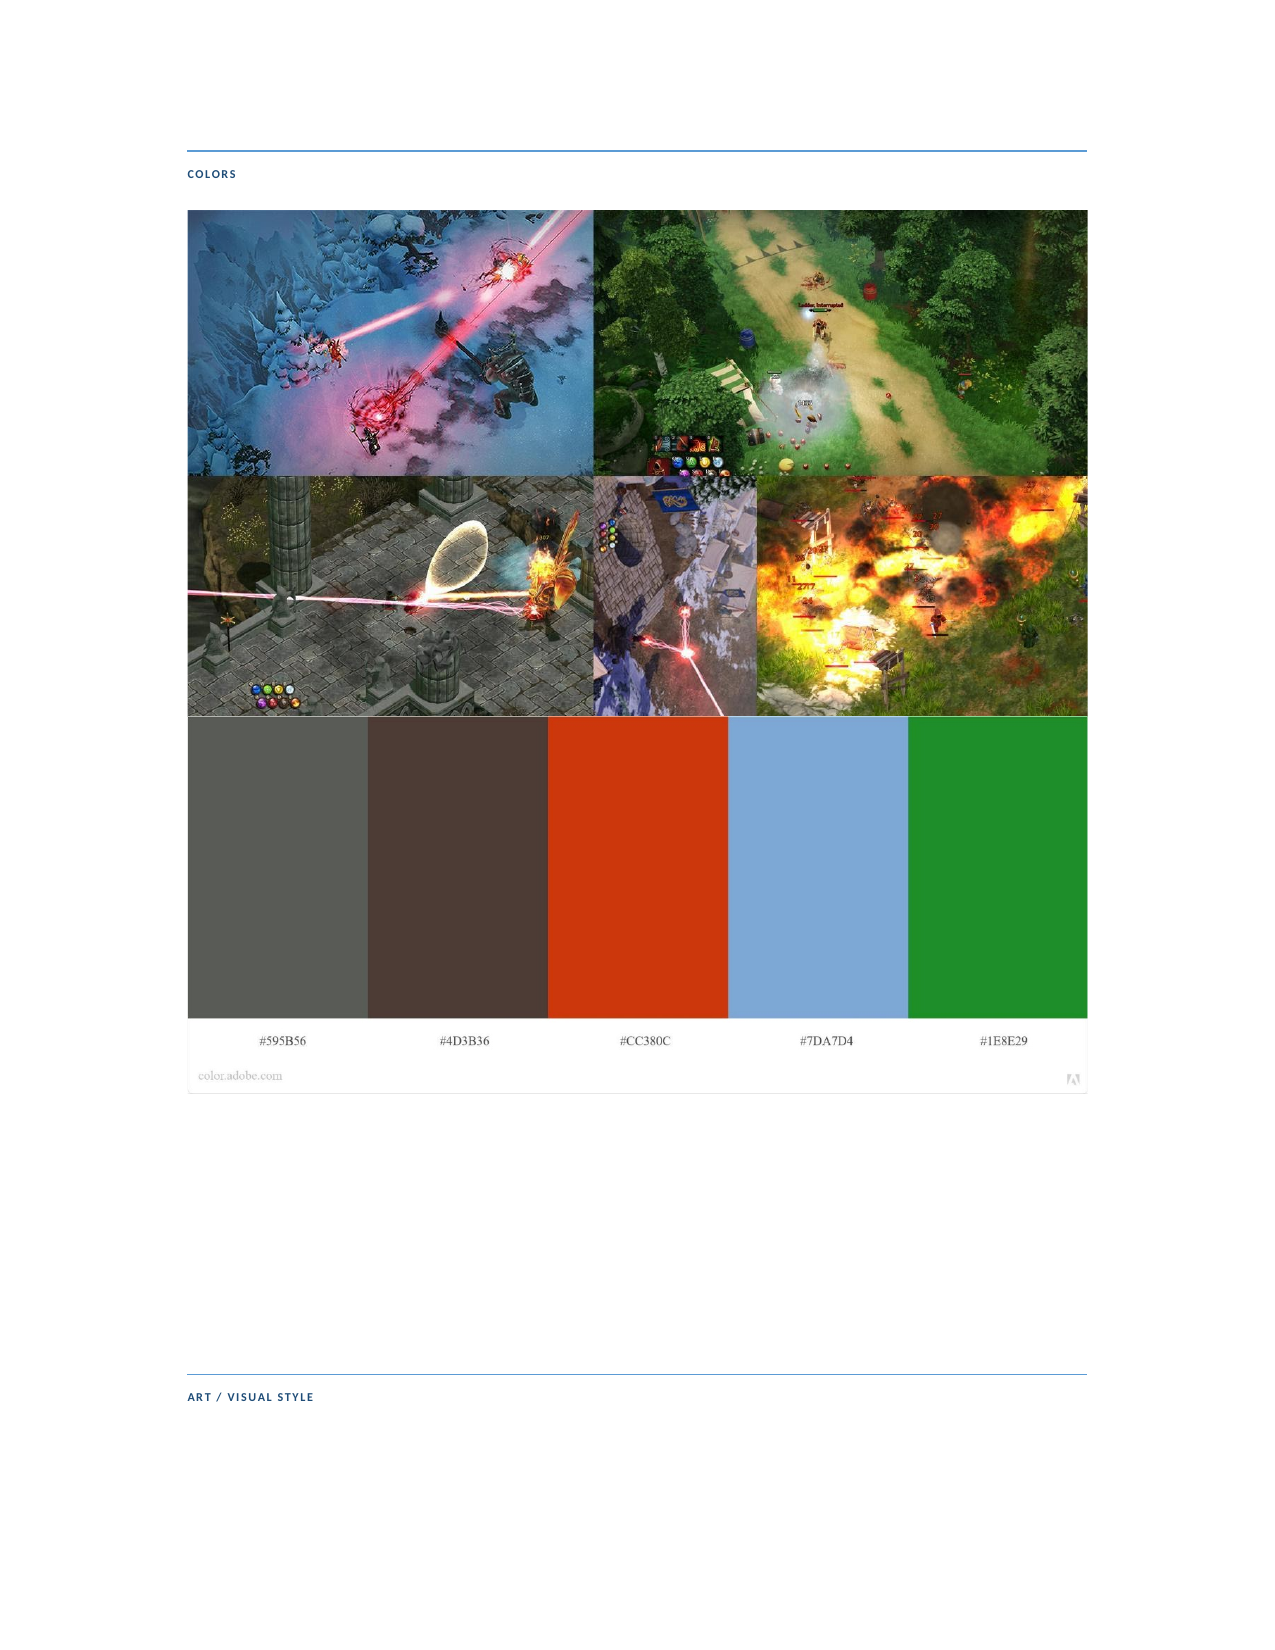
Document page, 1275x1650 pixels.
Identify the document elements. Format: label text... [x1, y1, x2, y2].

subtitle ART / VISUAL STYLE [187, 1375, 1087, 1405]
picture [187, 210, 1088, 1094]
subtitle COLORS [187, 152, 1087, 181]
